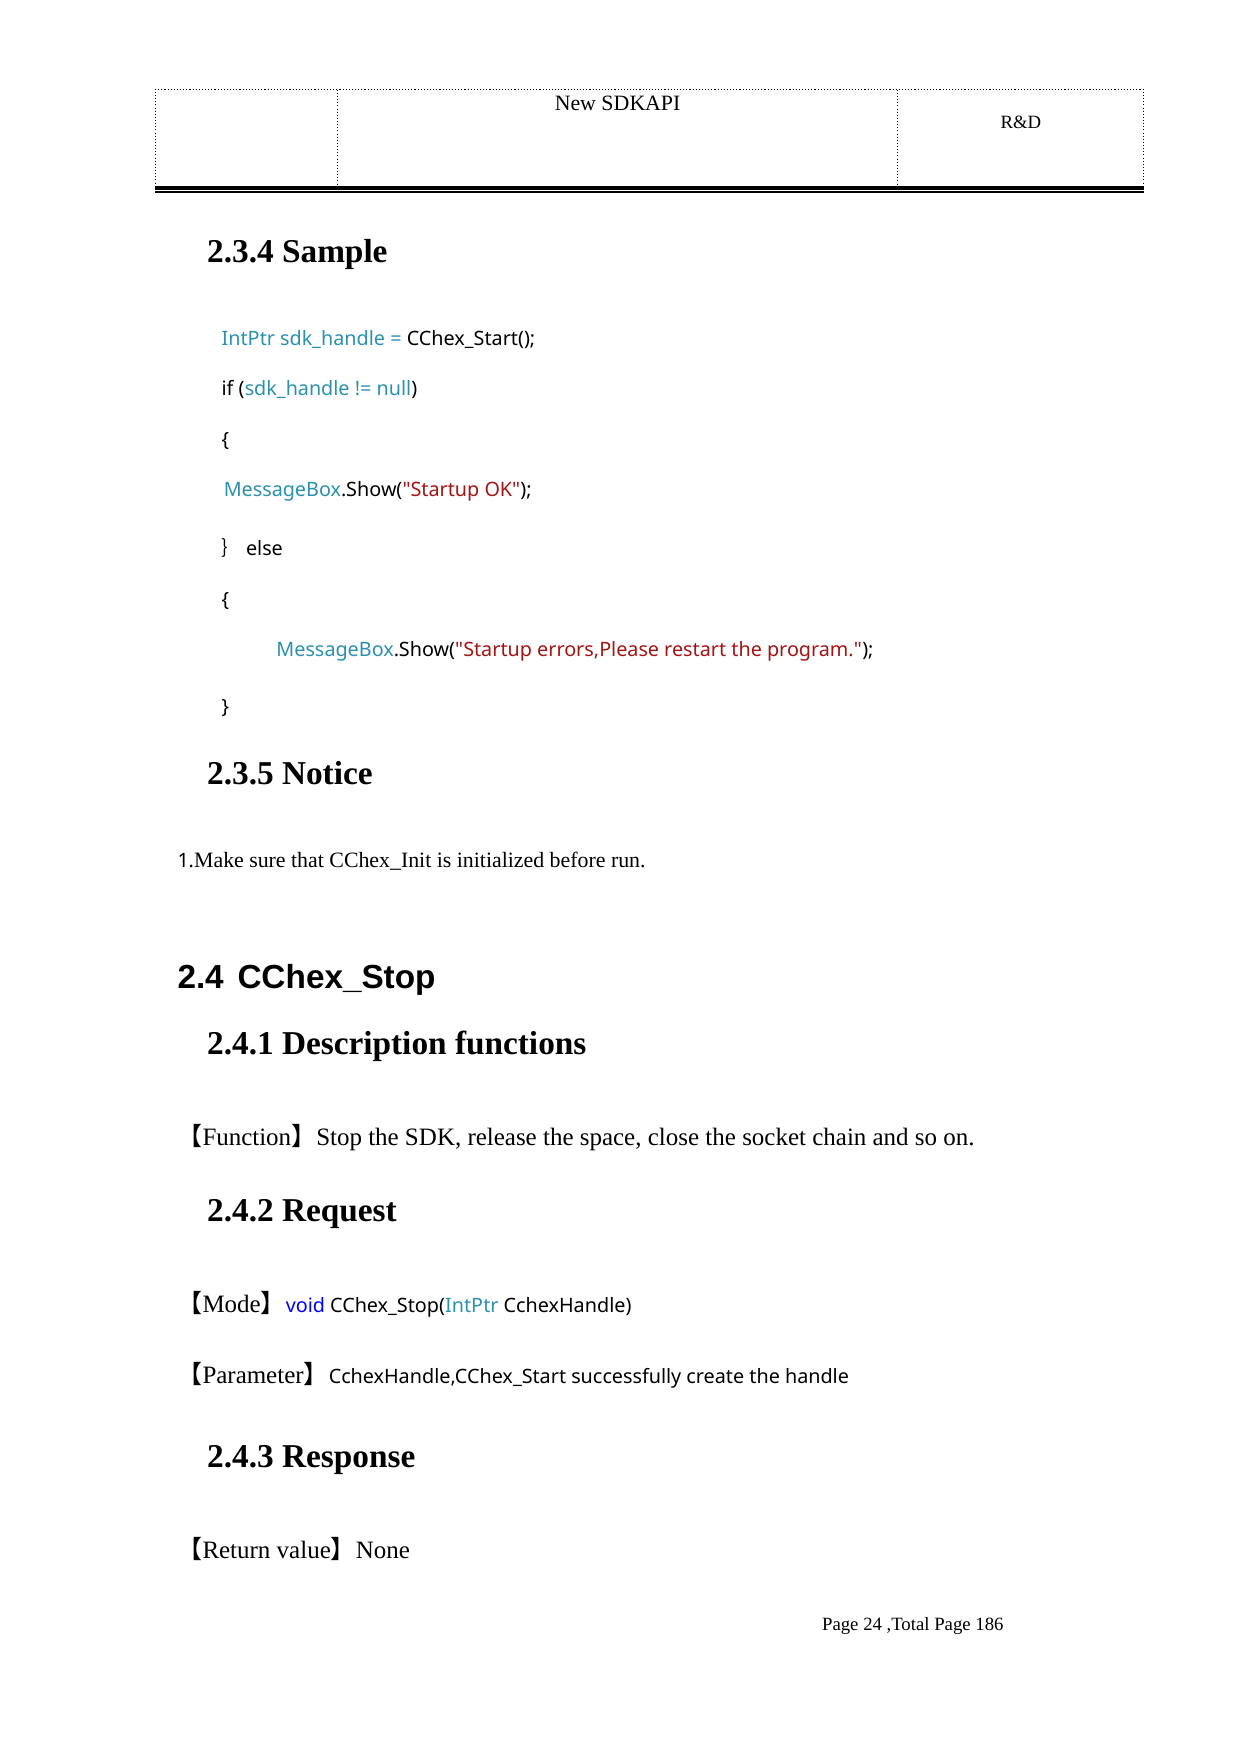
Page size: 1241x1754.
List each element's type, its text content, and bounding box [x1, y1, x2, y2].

subtitle Description functions [207, 1023, 1122, 1061]
text 【Parameter】CchexHandle,CChex_Start successfully create the handle [177, 1355, 1122, 1391]
text { [177, 425, 1122, 452]
text 【Return value】None [177, 1529, 1122, 1566]
text } [177, 692, 1122, 719]
subtitle Request [207, 1190, 1122, 1229]
text 【Function】Stop the SDK, release the space, close the socket chain and so on. [177, 1116, 1122, 1152]
text ｝ else [177, 532, 1122, 561]
subtitle Response [207, 1436, 1122, 1474]
text MessageBox.Show("Startup OK"); [177, 475, 1122, 502]
list Make sure that CChex_Init is initialized before run. [177, 846, 1122, 873]
text MessageBox.Show("Startup errors,Please restart the program."); [177, 635, 1122, 662]
text 【Mode】void CChex_Stop(IntPtr CchexHandle) [177, 1284, 1122, 1320]
text IntPtr sdk_handle = CChex_Start(); [177, 324, 1122, 351]
subtitle Sample [207, 231, 1122, 269]
text if (sdk_handle != null) [177, 374, 1122, 402]
subtitle CChex_Stop [177, 957, 1122, 996]
subtitle Notice [207, 753, 1122, 791]
text { [177, 585, 1122, 612]
